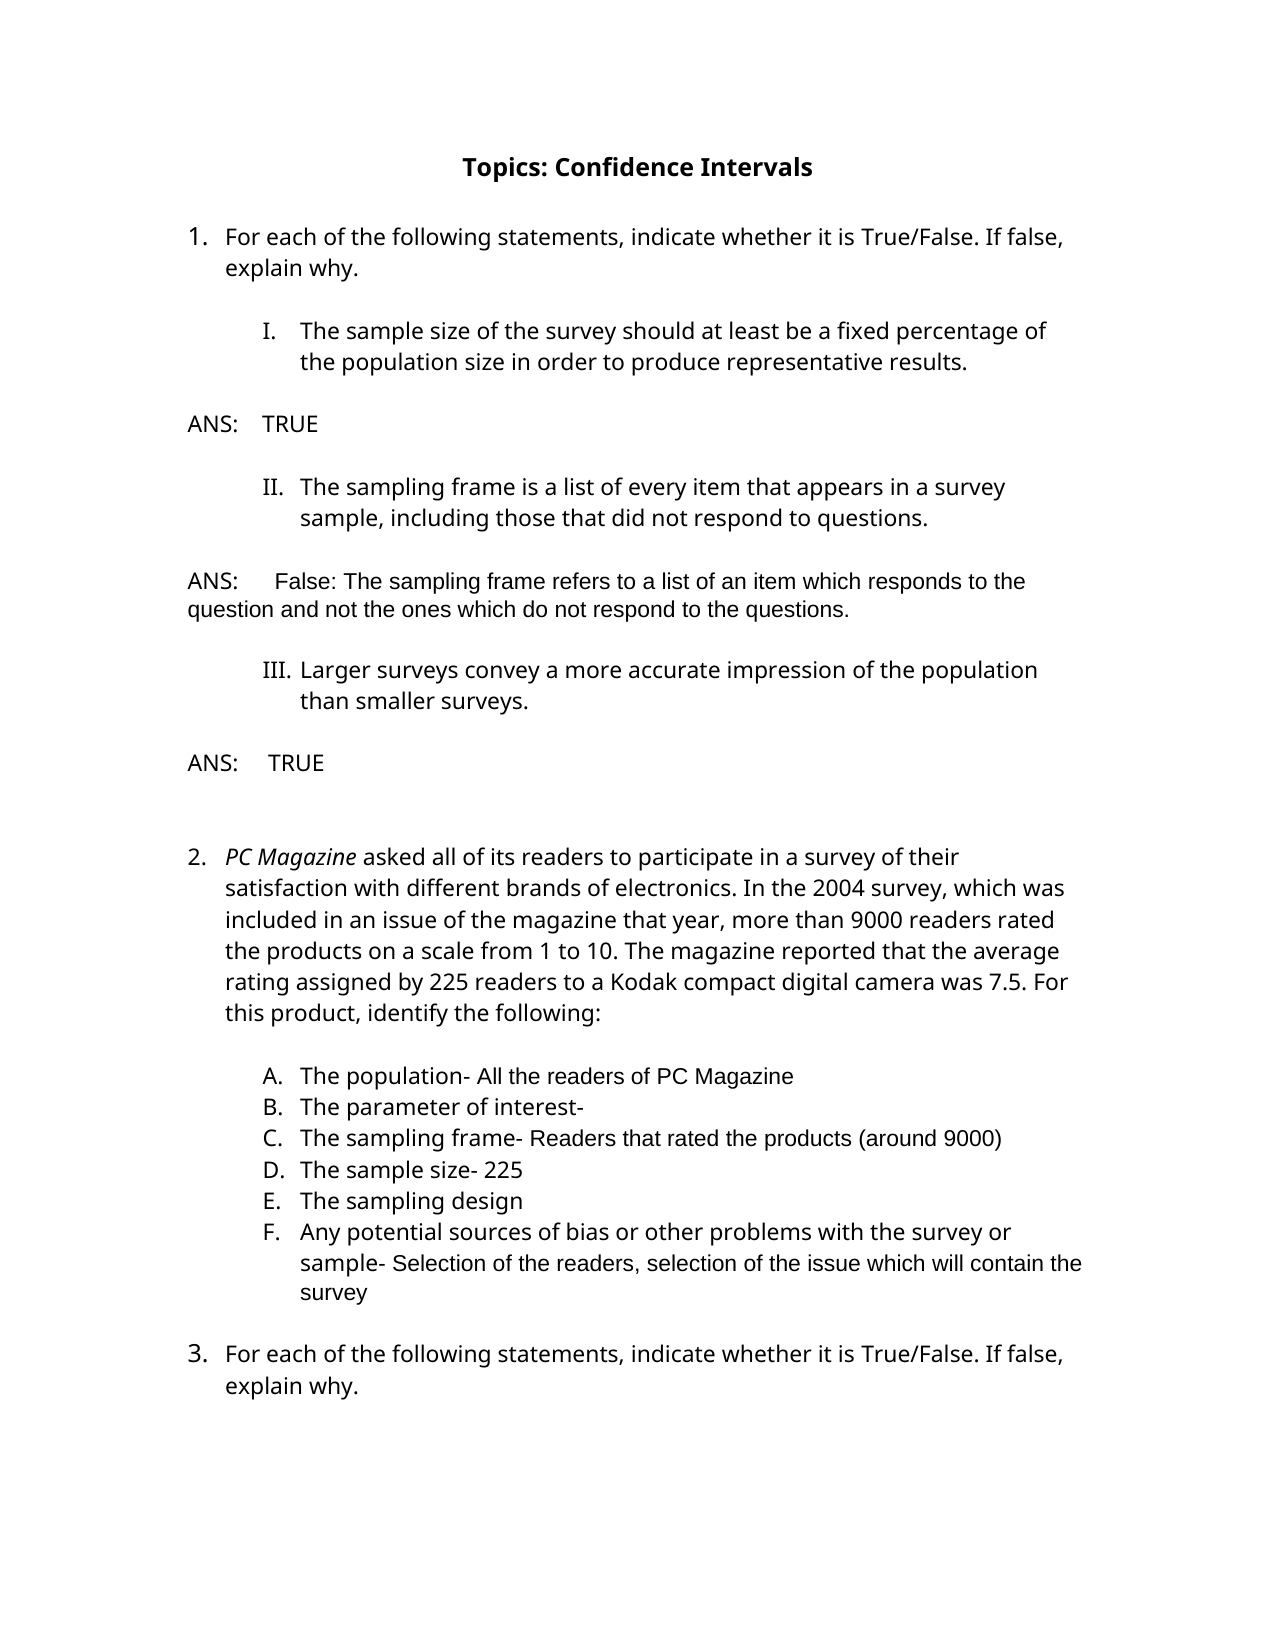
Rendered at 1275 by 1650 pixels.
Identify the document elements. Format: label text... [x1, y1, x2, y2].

list PC Magazine asked all of its readers to participate in a survey of their satisfaction with different brands of electronics. In the 2004 survey, which was included in an issue of the magazine that year, more than 9000 readers rated the products on a scale from 1 to 10. The magazine reported that the average rating assigned by 225 readers to a Kodak compact digital camera was 7.5. For this product, identify the following: [187, 841, 1087, 1028]
list For each of the following statements, indicate whether it is True/False. If false, explain why. [187, 1336, 1087, 1401]
text Topics: Confidence Intervals [187, 150, 1087, 184]
list The sampling design [262, 1185, 1087, 1216]
list The sample size of the survey should at least be a fixed percentage of the population size in order to produce representative results. [262, 315, 1087, 377]
list The sampling frame- Readers that rated the products (around 9000) [262, 1122, 1087, 1153]
list For each of the following statements, indicate whether it is True/False. If false, explain why. [187, 218, 1087, 283]
list The population- All the readers of PC Magazine [262, 1060, 1087, 1091]
list Any potential sources of bias or other problems with the survey or sample- Selection of the readers, selection of the issue which will contain the survey [262, 1216, 1087, 1305]
list The parameter of interest- [262, 1091, 1087, 1122]
list The sampling frame is a list of every item that appears in a survey sample, including those that did not respond to questions. [262, 471, 1087, 533]
list Larger surveys convey a more accurate impression of the population than smaller surveys. [262, 653, 1087, 716]
list The sample size- 225 [262, 1153, 1087, 1185]
text ANS: False: The sampling frame refers to a list of an item which responds to the question and not the ones which do not respond to the questions. [187, 565, 1087, 622]
text ANS: TRUE [187, 747, 1087, 778]
text ANS: TRUE [187, 408, 1087, 440]
